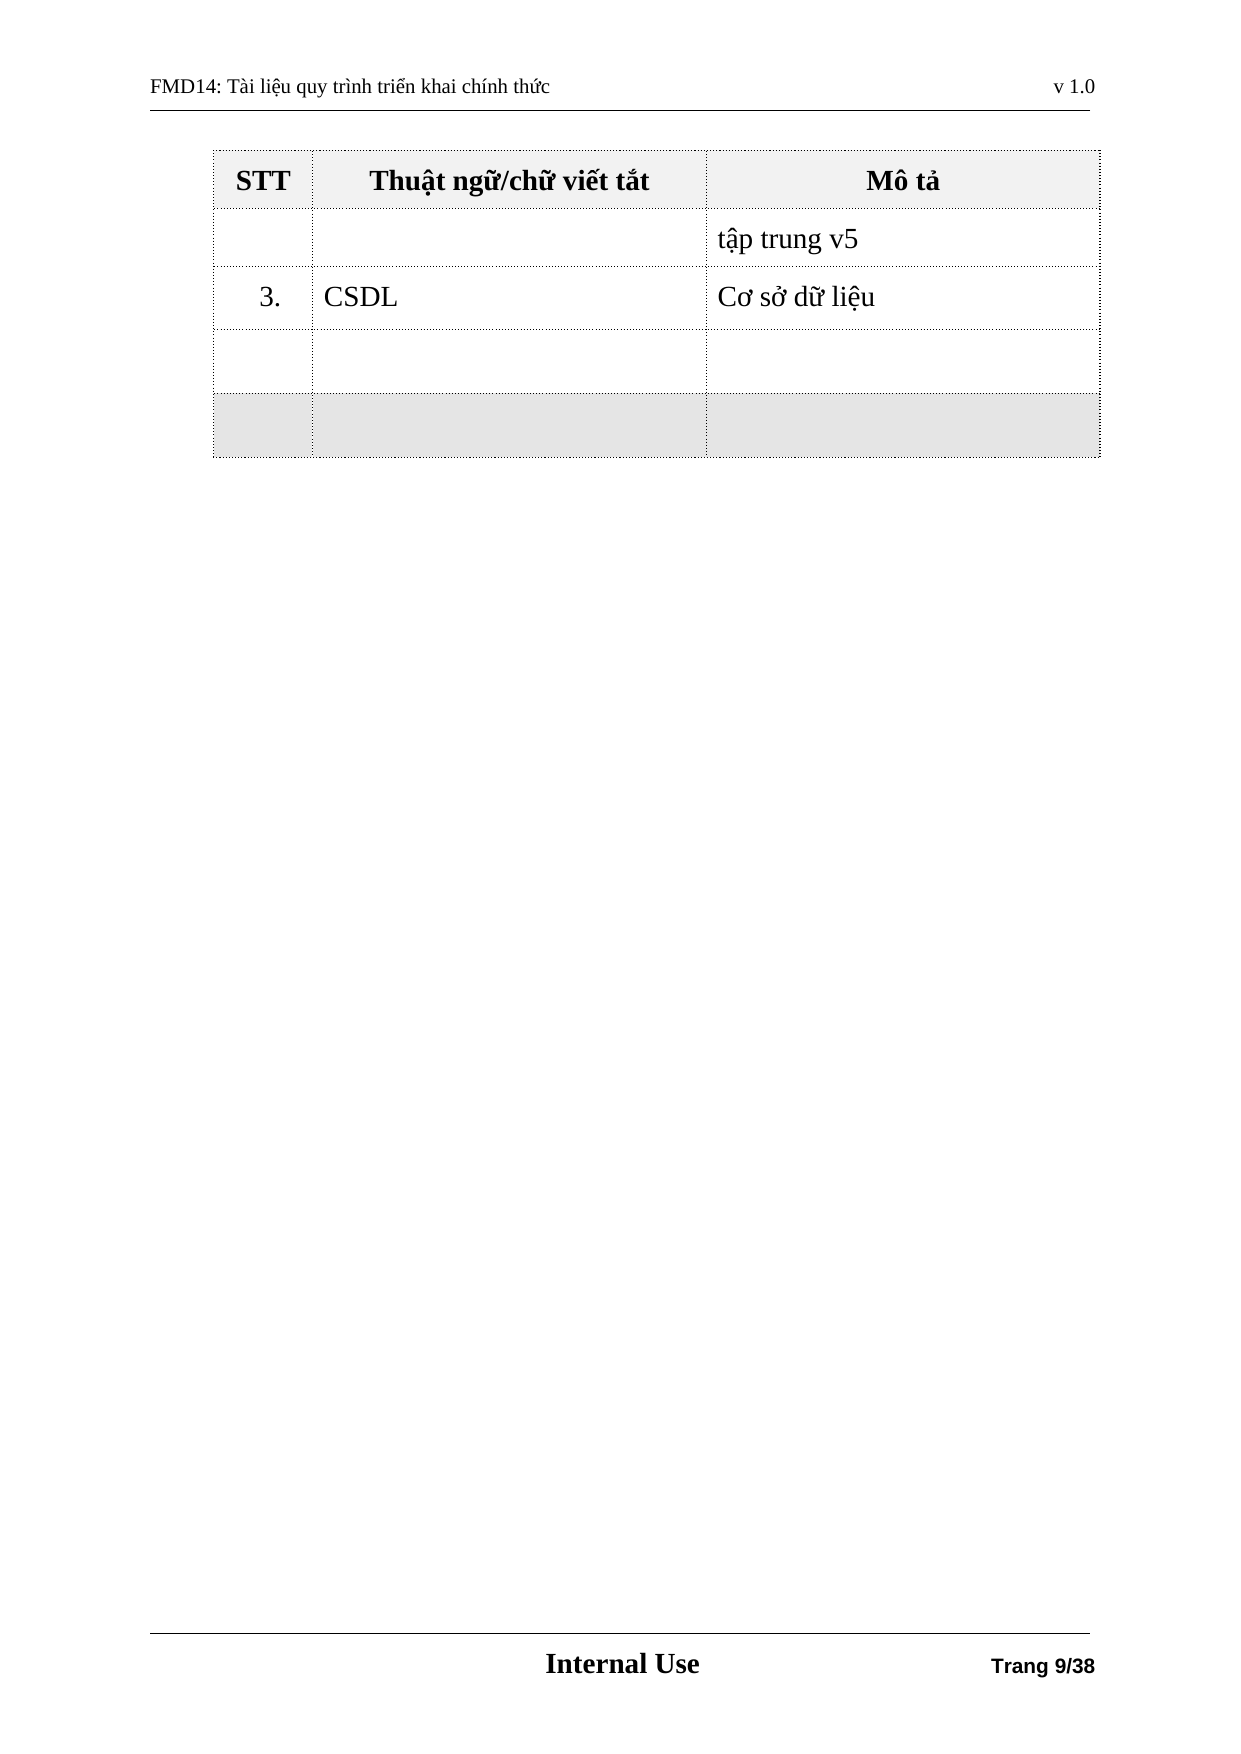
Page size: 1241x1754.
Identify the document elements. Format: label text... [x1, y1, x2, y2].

table_cell [706, 329, 1100, 393]
table_cell [214, 266, 312, 329]
table_cell Cơ sở dữ liệu [706, 266, 1100, 329]
table_cell TQDT_TT [313, 208, 706, 266]
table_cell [706, 208, 1100, 266]
table_cell [214, 208, 312, 266]
table_cell [214, 393, 312, 457]
table_cell [706, 393, 1100, 457]
table_cell CSDL [313, 266, 706, 329]
table_cell [214, 329, 312, 393]
table_cell [313, 329, 706, 393]
table_header STT [214, 150, 312, 208]
table_cell [313, 393, 706, 457]
table_header Thuật ngữ/chữ viết tắt [313, 150, 706, 208]
table_header Mô tả [706, 150, 1100, 208]
